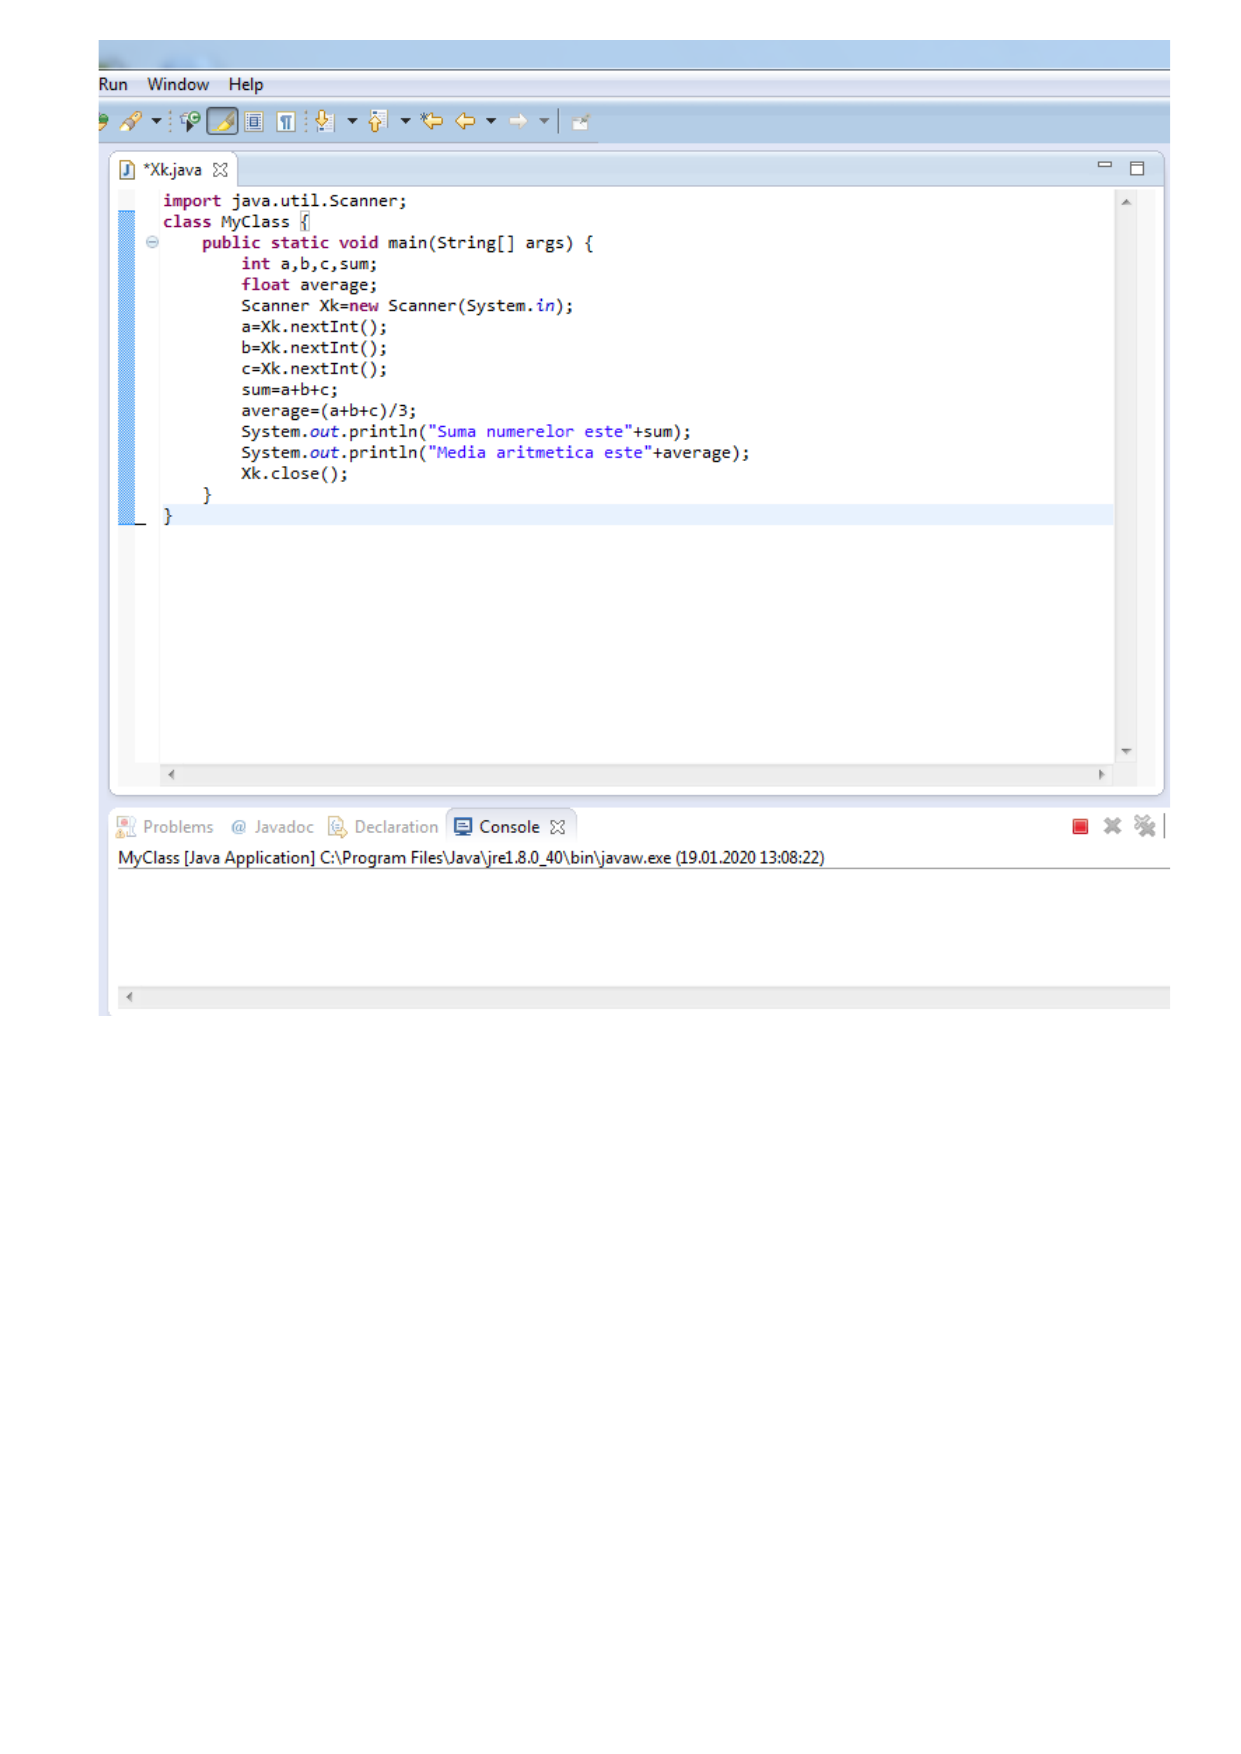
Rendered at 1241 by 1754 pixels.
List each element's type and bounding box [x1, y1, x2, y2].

picture [98, 40, 1171, 1016]
